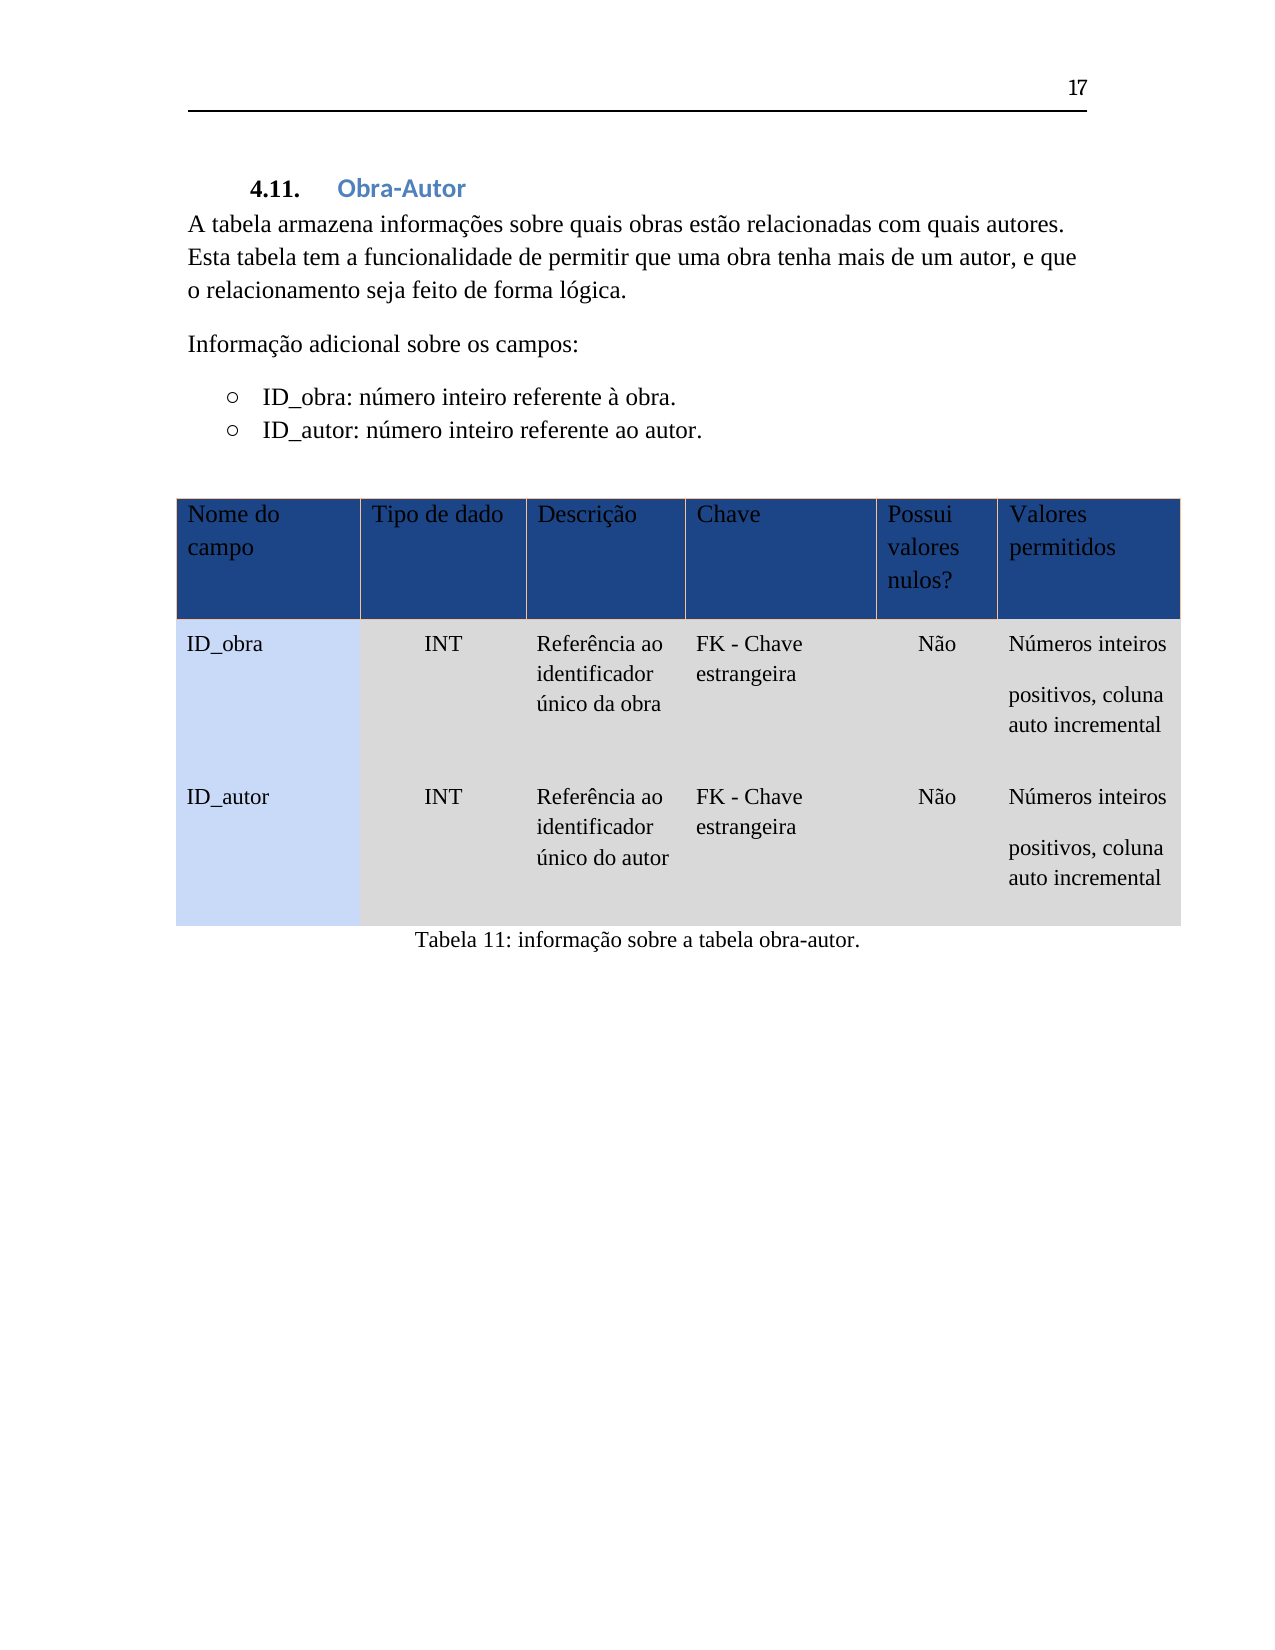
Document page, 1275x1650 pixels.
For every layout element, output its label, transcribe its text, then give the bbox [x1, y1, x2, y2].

list ID_autor: número inteiro referente ao autor. [225, 416, 1087, 444]
text Tabela 11: informação sobre a tabela obra-autor. [187, 926, 1087, 952]
subtitle Obra-Autor [300, 171, 1087, 204]
list ID_obra: número inteiro referente à obra. [225, 382, 1087, 411]
text Informação adicional sobre os campos: [187, 329, 1087, 357]
text A tabela armazena informações sobre quais obras estão relacionadas com quais autores. Esta tabela tem a funcionalidade de permitir que uma obra tenha mais de um autor, e que o relacionamento seja feito de forma lógica. [187, 209, 1087, 303]
